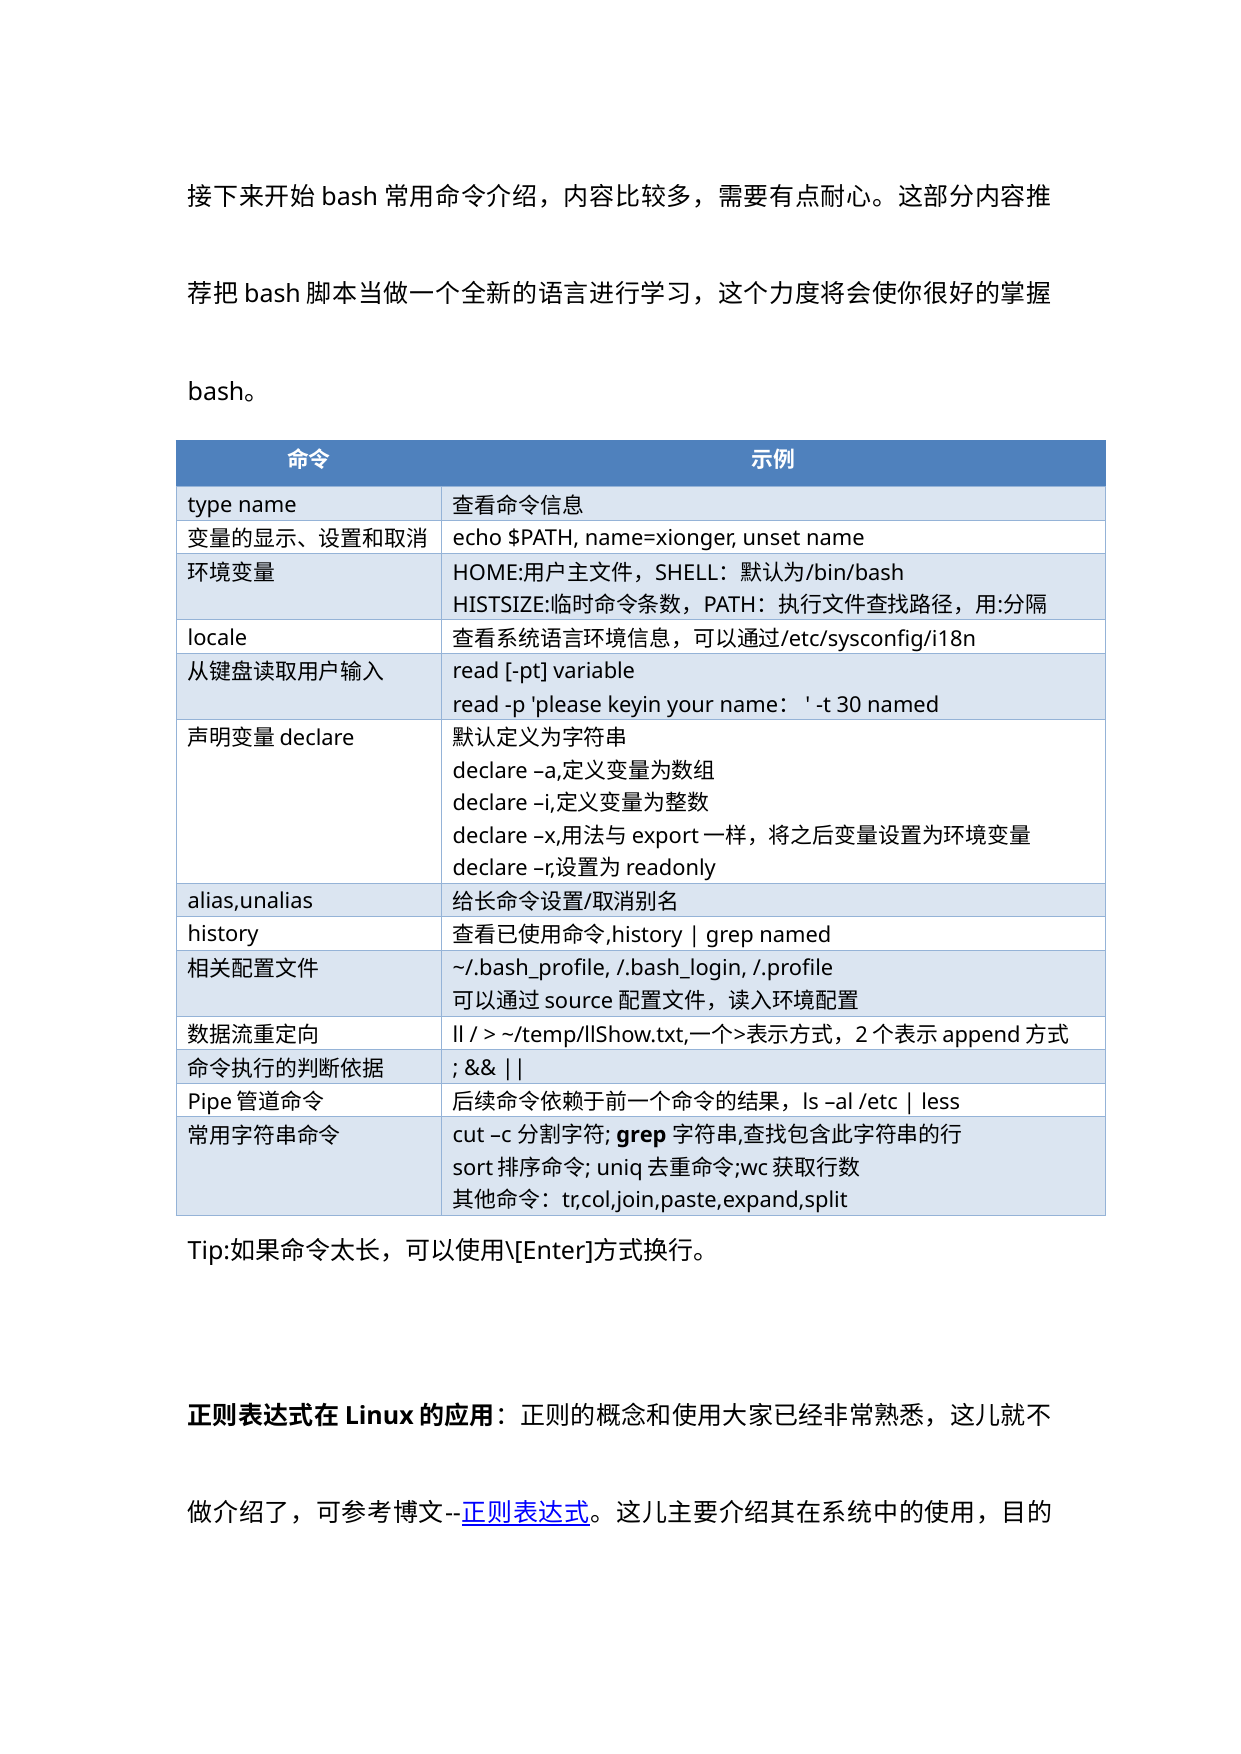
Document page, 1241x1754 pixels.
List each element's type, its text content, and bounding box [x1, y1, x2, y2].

table_cell locale [177, 620, 441, 653]
text 接下来开始bash常用命令介绍，内容比较多，需要有点耐心。这部分内容推荐把bash脚本当做一个全新的语言进行学习，这个力度将会使你很好的掌握bash。 [187, 162, 1053, 422]
table_cell 相关配置文件 [177, 951, 441, 1016]
table_header 命令 [177, 441, 441, 486]
table_cell cut –c 分割字符; grep 字符串,查找包含此字符串的行 sort排序命令; uniq去重命令;wc获取行数 其他命令：tr,col,join,paste,expand,split [442, 1117, 1105, 1215]
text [187, 1381, 1053, 1543]
table_cell 默认定义为字符串 declare –a,定义变量为数组 declare –i,定义变量为整数 declare –x,用法与export一样，将之后变量设置为环境变量 declare –r,设置为readonly [442, 720, 1105, 882]
table_cell ; && || [442, 1050, 1105, 1083]
table_cell alias,unalias [177, 884, 441, 916]
text Tip:如果命令太长，可以使用\[Enter]方式换行。 [187, 1216, 1053, 1281]
table_cell 查看已使用命令,history | grep named [442, 917, 1105, 949]
table_cell 查看系统语言环境信息，可以通过/etc/sysconfig/i18n [442, 620, 1105, 653]
table_cell 命令执行的判断依据 [177, 1050, 441, 1083]
table_cell Pipe管道命令 [177, 1084, 441, 1116]
table_cell 声明变量declare [177, 720, 441, 882]
table_cell HOME:用户主文件，SHELL：默认为/bin/bash HISTSIZE:临时命令条数，PATH：执行文件查找路径，用:分隔 [442, 554, 1105, 619]
table_cell 数据流重定向 [177, 1017, 441, 1049]
table_cell 变量的显示、设置和取消 [177, 521, 441, 553]
table_cell 后续命令依赖于前一个命令的结果，ls –al /etc | less [442, 1084, 1105, 1116]
table_cell read [-pt] variable read -p 'please keyin your name： ' -t 30 named [442, 654, 1105, 719]
table_cell ll / > ~/temp/llShow.txt,一个>表示方式，2个表示append方式 [442, 1017, 1105, 1049]
table_cell 从键盘读取用户输入 [177, 654, 441, 719]
table_cell 常用字符串命令 [177, 1117, 441, 1215]
table_cell ~/.bash_profile, /.bash_login, /.profile 可以通过source 配置文件，读入环境配置 [442, 951, 1105, 1016]
table_cell type name [177, 487, 441, 520]
table_cell echo $PATH, name=xionger, unset name [442, 521, 1105, 553]
table_cell 环境变量 [177, 554, 441, 619]
table_header 示例 [442, 441, 1105, 486]
table_cell history [177, 917, 441, 949]
table_cell 给长命令设置/取消别名 [442, 884, 1105, 916]
table_cell 查看命令信息 [442, 487, 1105, 520]
